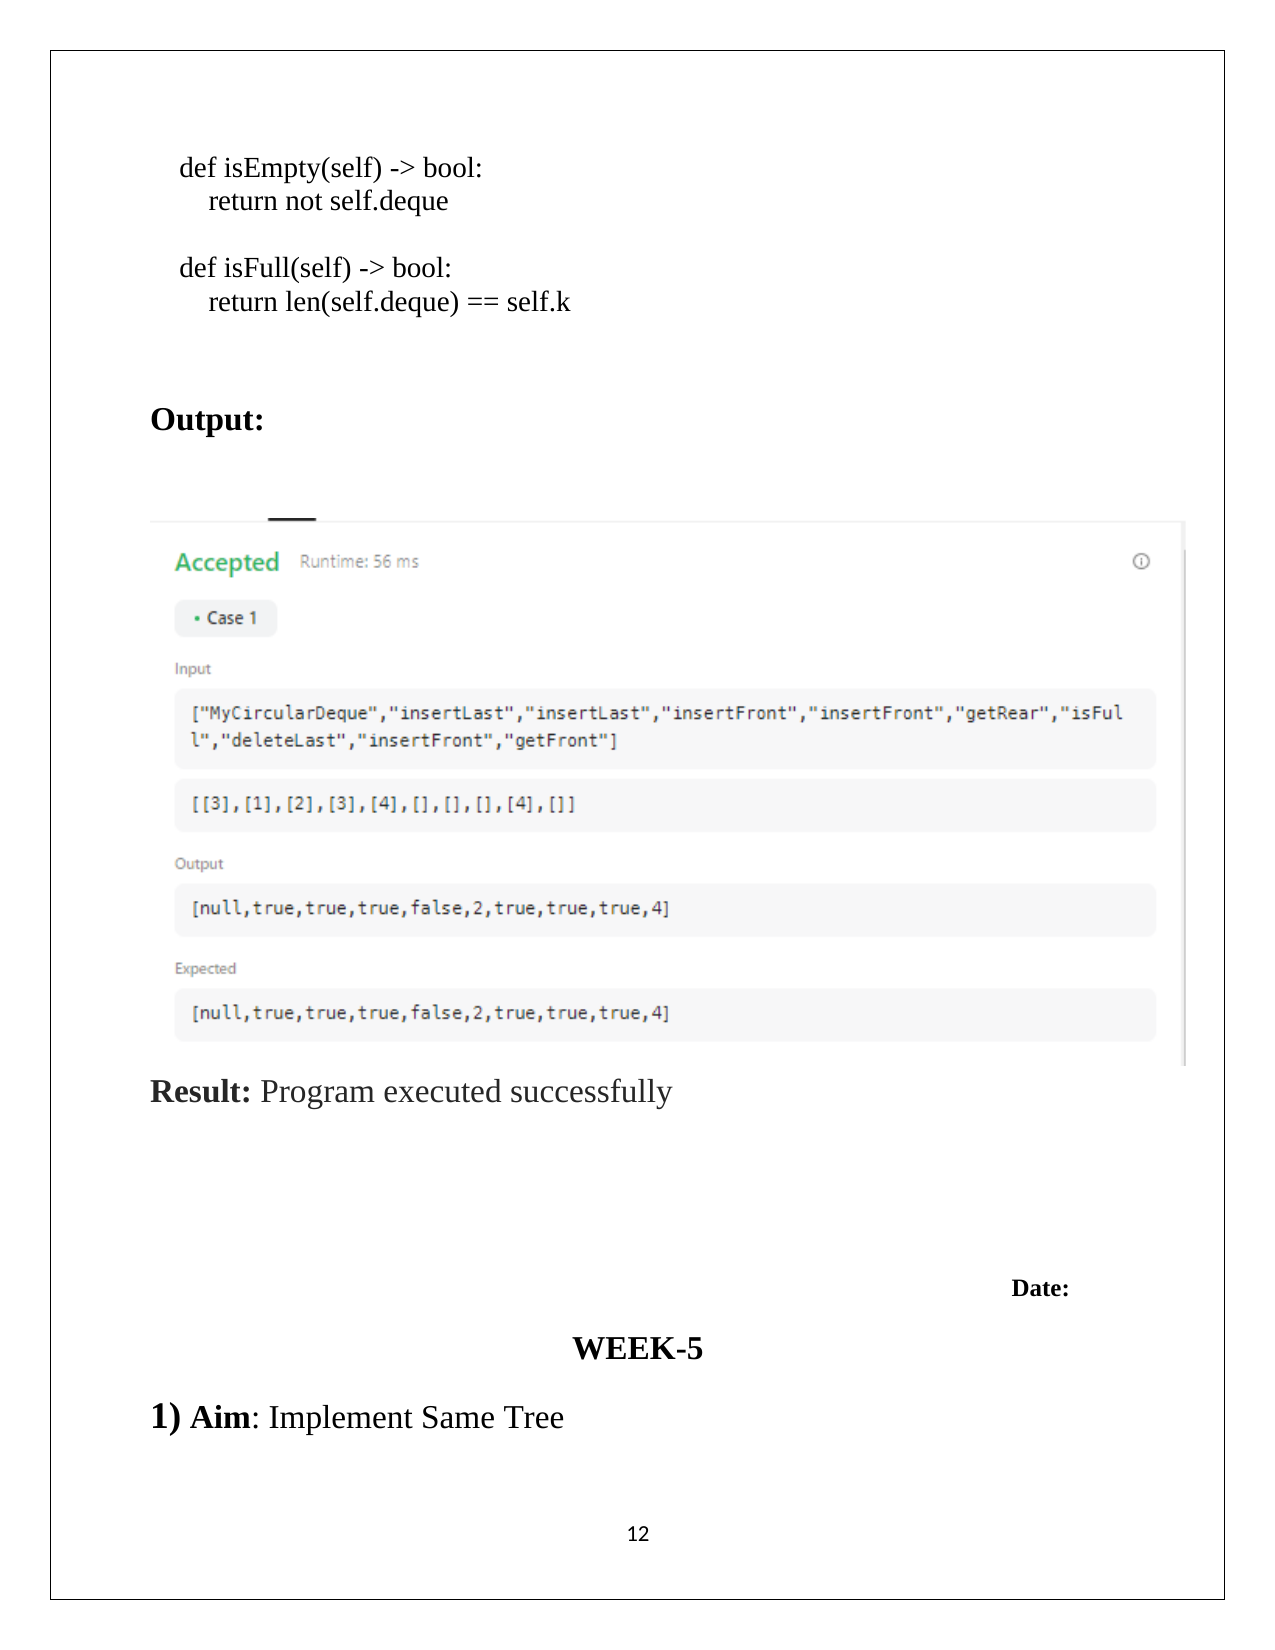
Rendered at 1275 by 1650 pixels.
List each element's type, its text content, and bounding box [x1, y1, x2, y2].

text return not self.deque [150, 183, 1125, 217]
picture [150, 518, 1186, 1066]
text return len(self.deque) == self.k [150, 284, 1125, 318]
text Result: Program executed successfully [150, 1066, 1125, 1109]
text Output: [150, 399, 1125, 437]
text 1) Aim: Implement Same Tree [150, 1393, 1125, 1437]
text Date: [150, 1273, 1125, 1301]
text WEEK-5 [150, 1329, 1125, 1367]
text def isEmpty(self) -> bool: [150, 150, 1125, 183]
text def isFull(self) -> bool: [150, 251, 1125, 284]
